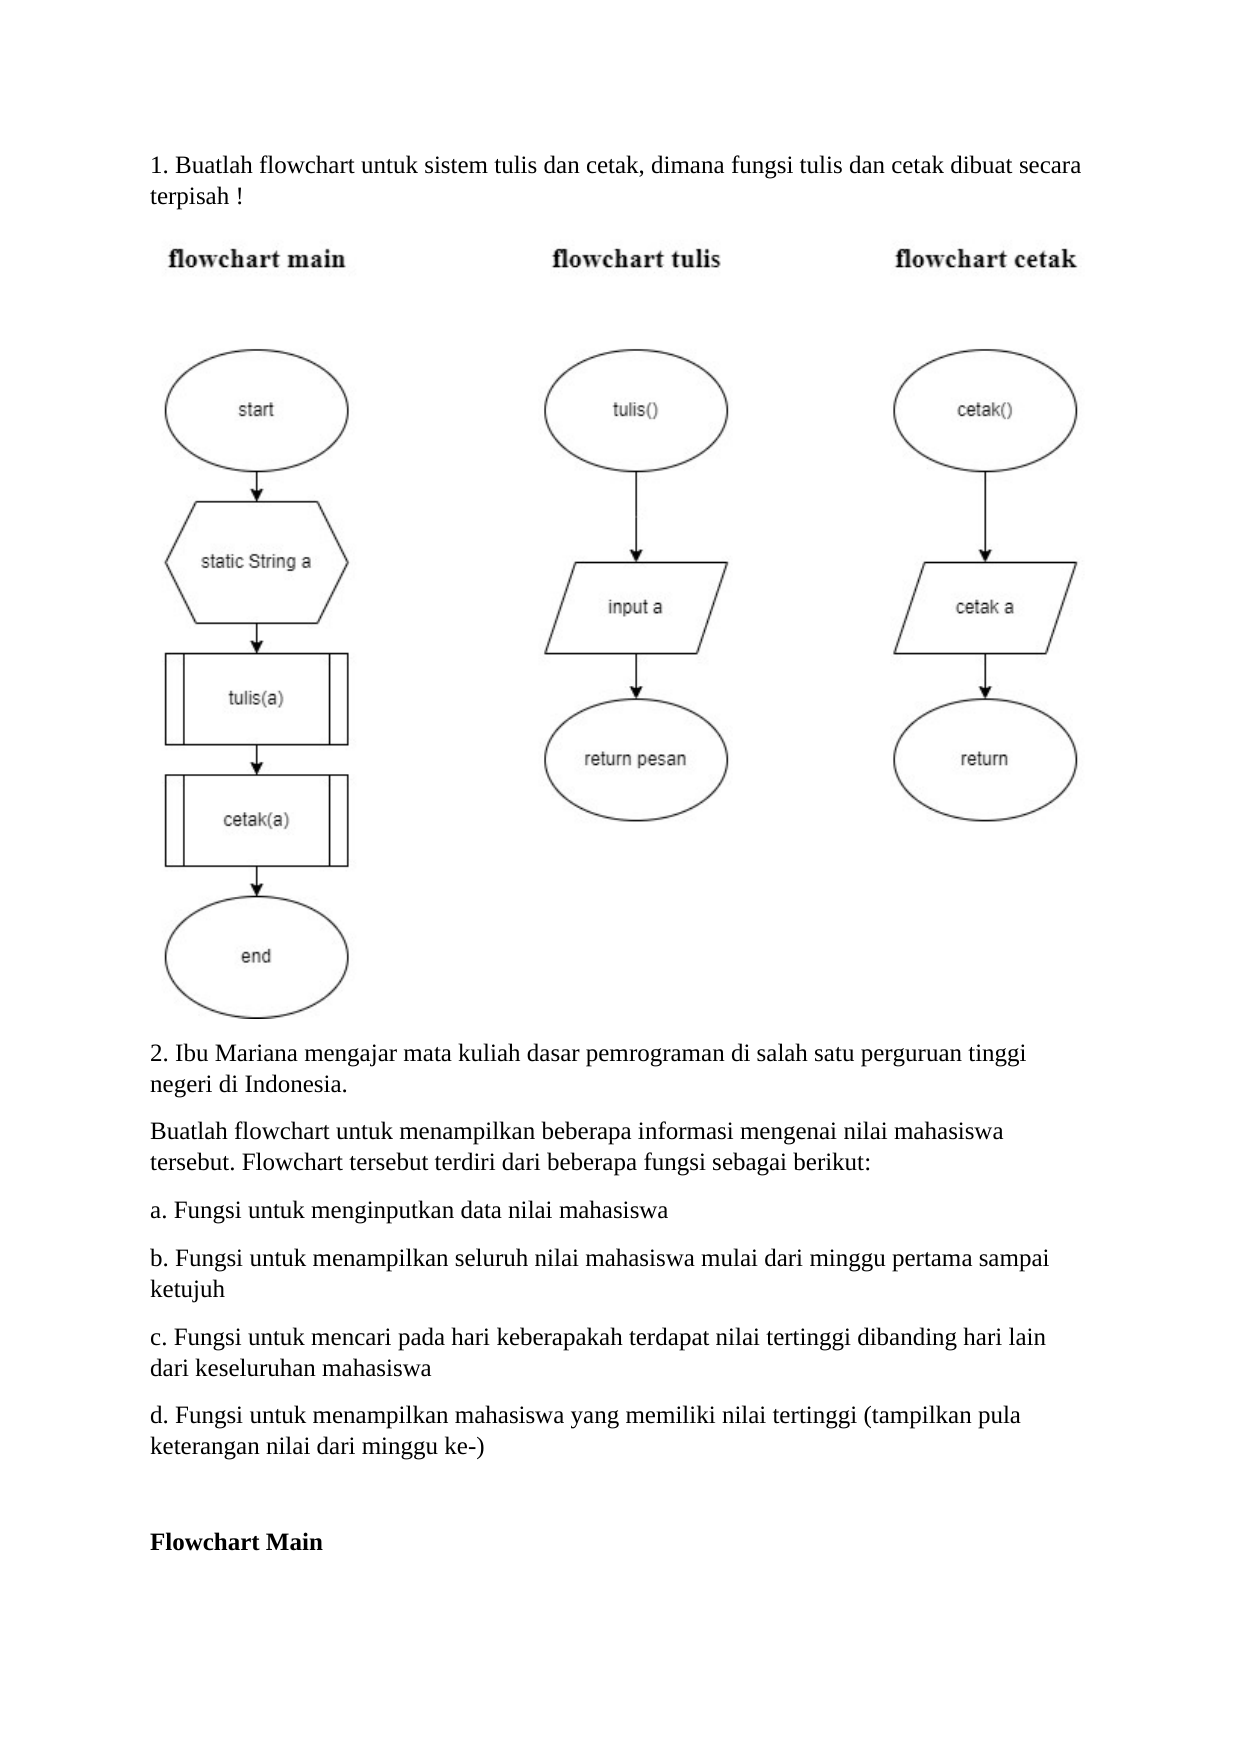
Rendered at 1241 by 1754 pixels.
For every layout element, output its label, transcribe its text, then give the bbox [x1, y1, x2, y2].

text 2. Ibu Mariana mengajar mata kuliah dasar pemrograman di salah satu perguruan tinggi negeri di Indonesia. [150, 1038, 1090, 1097]
picture [150, 228, 1091, 1019]
text c. Fungsi untuk mencari pada hari keberapakah terdapat nilai tertinggi dibanding hari lain dari keseluruhan mahasiswa [150, 1322, 1090, 1381]
text d. Fungsi untuk menampilkan mahasiswa yang memiliki nilai tertinggi (tampilkan pula keterangan nilai dari minggu ke-) [150, 1400, 1090, 1460]
text Buatlah flowchart untuk menampilkan beberapa informasi mengenai nilai mahasiswa tersebut. Flowchart tersebut terdiri dari beberapa fungsi sebagai berikut: [150, 1116, 1090, 1176]
text b. Fungsi untuk menampilkan seluruh nilai mahasiswa mulai dari minggu pertama sampai ketujuh [150, 1243, 1090, 1303]
text Flowchart Main [150, 1527, 1090, 1556]
text a. Fungsi untuk menginputkan data nilai mahasiswa [150, 1195, 1090, 1224]
text 1. Buatlah flowchart untuk sistem tulis dan cetak, dimana fungsi tulis dan cetak dibuat secara terpisah ! [150, 150, 1090, 210]
